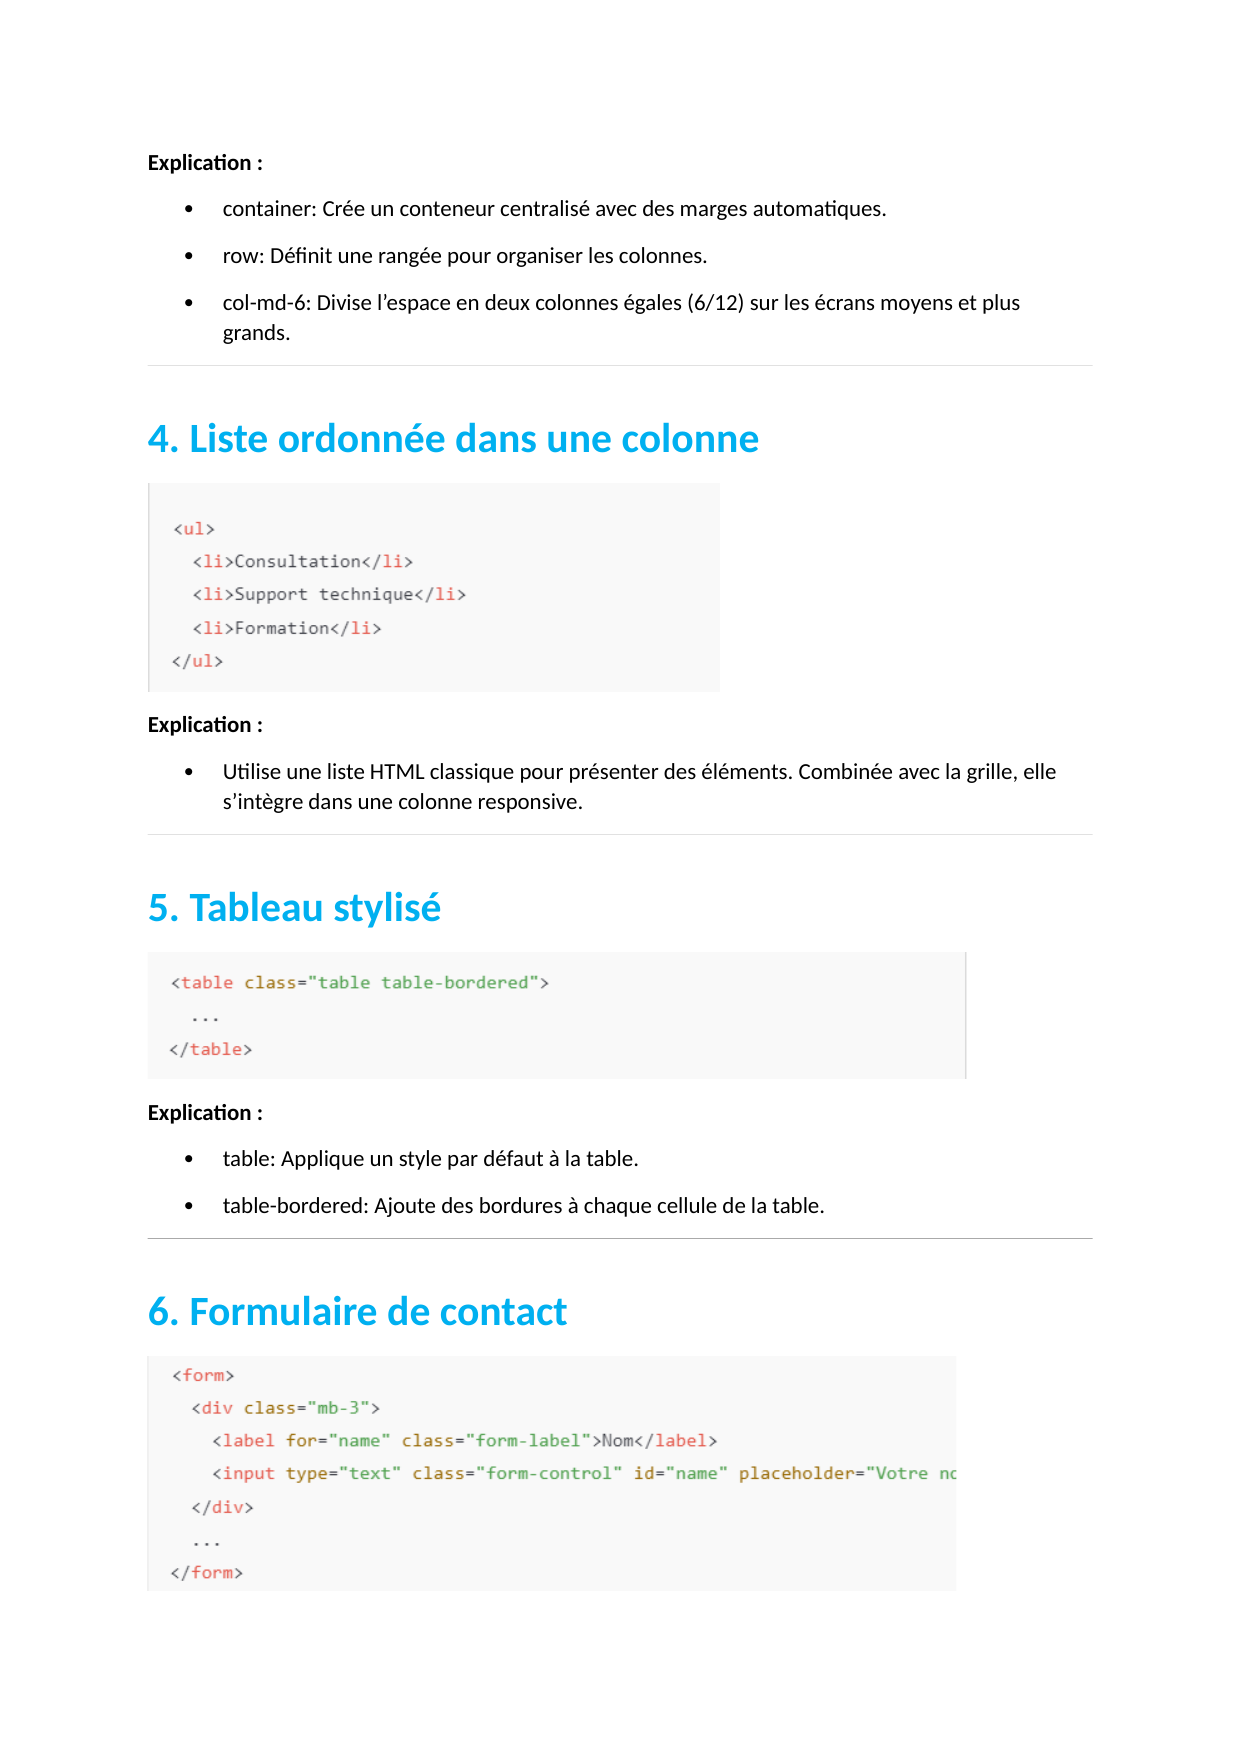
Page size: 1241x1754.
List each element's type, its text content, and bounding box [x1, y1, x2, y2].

text 4. Liste ordonnée dans une colonne [148, 412, 1093, 463]
text 5. Tableau stylisé [148, 881, 1093, 932]
list table: Applique un style par défaut à la table. [185, 1144, 1093, 1172]
text Explication : [148, 148, 1093, 176]
list table-bordered: Ajoute des bordures à chaque cellule de la table. [185, 1191, 1093, 1219]
text Explication : [148, 710, 1093, 738]
picture [147, 1356, 957, 1591]
picture [147, 952, 969, 1079]
text Explication : [148, 1098, 1093, 1126]
list Utilise une liste HTML classique pour présenter des éléments. Combinée avec la grille, elle s’intègre dans une colonne responsive. [185, 757, 1093, 815]
list container: Crée un conteneur centralisé avec des marges automatiques. [185, 194, 1093, 222]
text 6. Formulaire de contact [148, 1285, 1093, 1336]
list col-md-6: Divise l’espace en deux colonnes égales (6/12) sur les écrans moyens et plus grands. [185, 288, 1093, 346]
list row: Définit une rangée pour organiser les colonnes. [185, 241, 1093, 269]
picture [147, 483, 720, 692]
